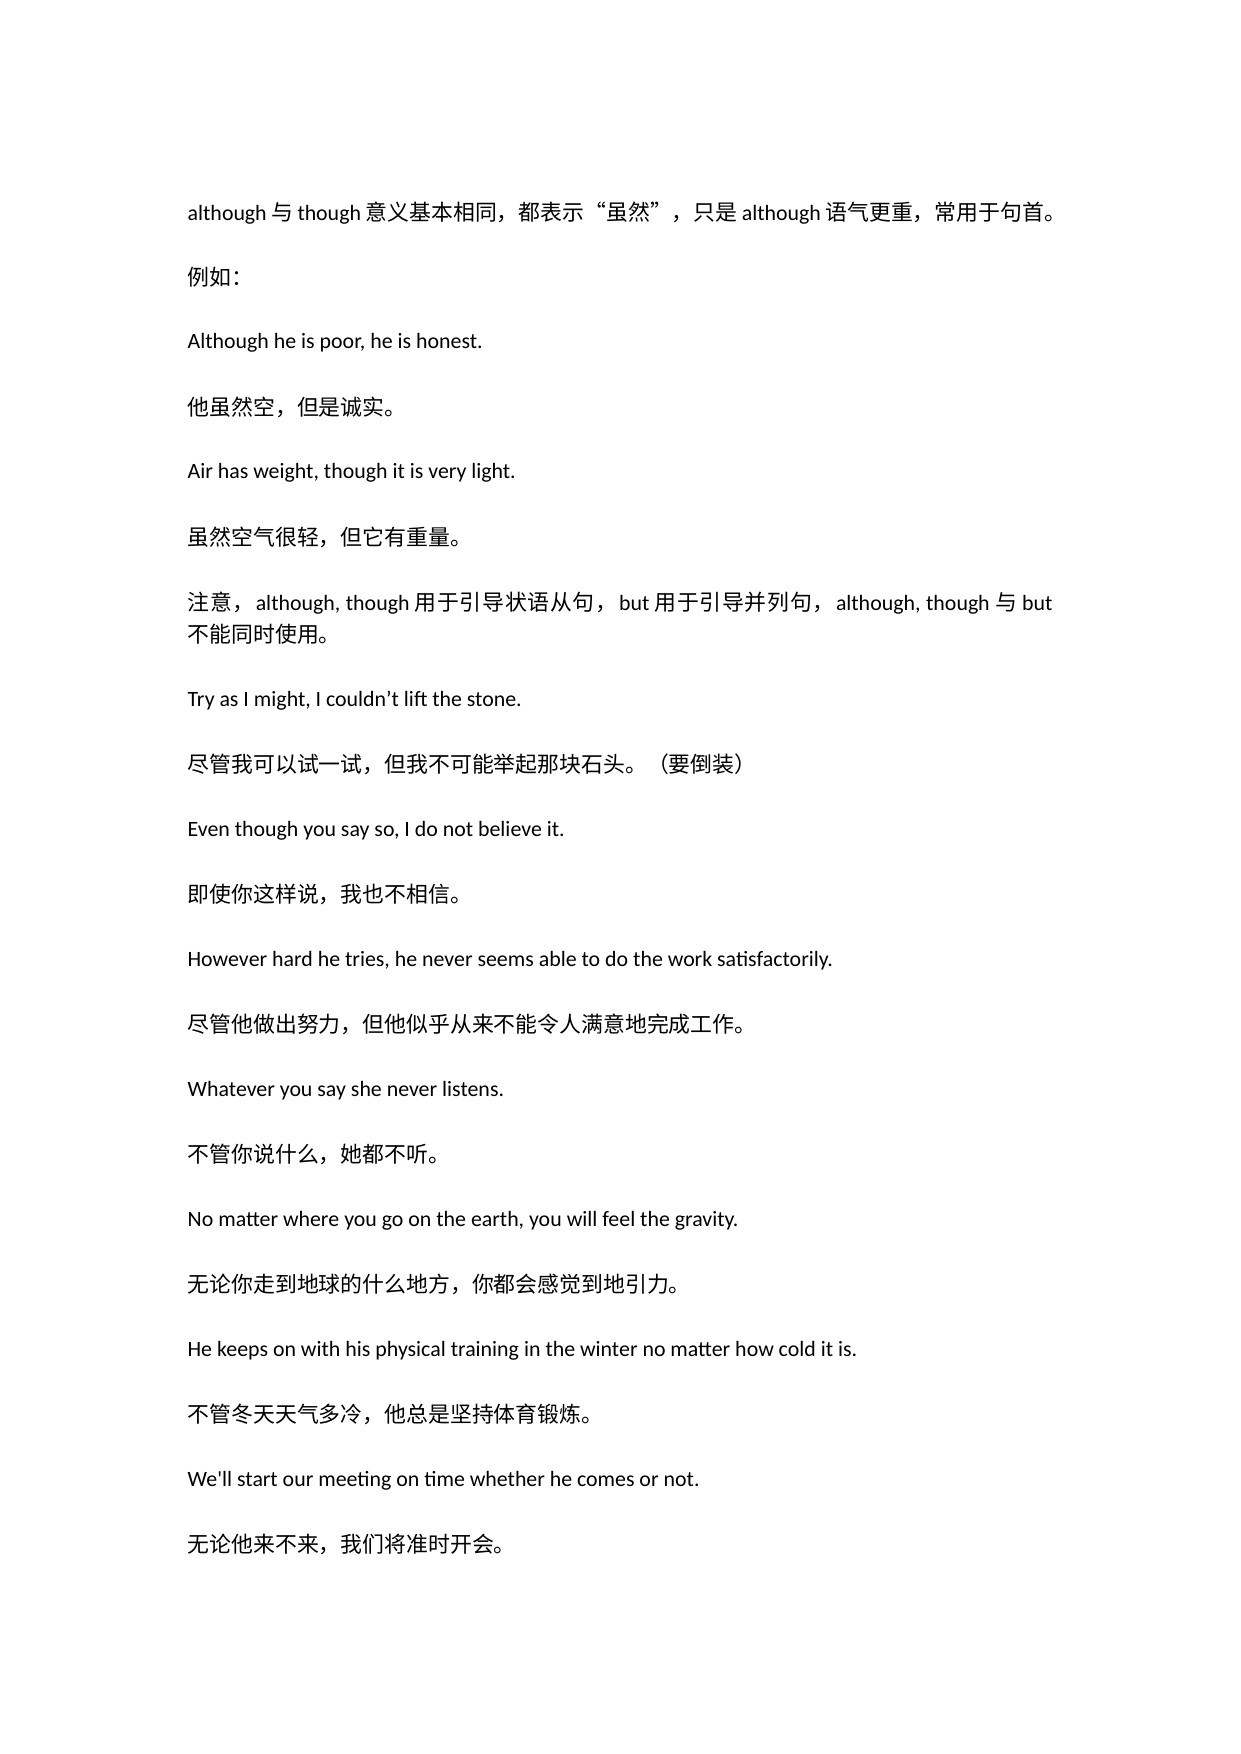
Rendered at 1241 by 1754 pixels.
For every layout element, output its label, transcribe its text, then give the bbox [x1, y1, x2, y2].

text 不管冬天天气多冷，他总是坚持体育锻炼。 [187, 1397, 1053, 1429]
text 虽然空气很轻，但它有重量。 [187, 519, 1053, 552]
text 不管你说什么，她都不听。 [187, 1137, 1053, 1169]
text 例如： [187, 259, 1053, 292]
text However hard he tries, he never seems able to do the work satisfactorily. [187, 942, 1053, 974]
text We'll start our meeting on time whether he comes or not. [187, 1462, 1053, 1494]
text 即使你这样说，我也不相信。 [187, 877, 1053, 909]
text 尽管我可以试一试，但我不可能举起那块石头。（要倒装） [187, 747, 1053, 779]
text Air has weight, though it is very light. [187, 454, 1053, 487]
text Although he is poor, he is honest. [187, 324, 1053, 357]
text Whatever you say she never listens. [187, 1072, 1053, 1104]
text He keeps on with his physical training in the winter no matter how cold it is. [187, 1332, 1053, 1364]
text No matter where you go on the earth, you will feel the gravity. [187, 1202, 1053, 1234]
text 尽管他做出努力，但他似乎从来不能令人满意地完成工作。 [187, 1007, 1053, 1039]
text 无论他来不来，我们将准时开会。 [187, 1527, 1053, 1559]
text Try as I might, I couldn’t lift the stone. [187, 682, 1053, 714]
text 注意，although, though用于引导状语从句，but用于引导并列句，although, though与but不能同时使用。 [187, 584, 1053, 649]
text although与though意义基本相同，都表示“虽然”，只是although语气更重，常用于句首。 [187, 194, 1053, 227]
text 他虽然空，但是诚实。 [187, 389, 1053, 422]
text 无论你走到地球的什么地方，你都会感觉到地引力。 [187, 1267, 1053, 1299]
text Even though you say so, I do not believe it. [187, 812, 1053, 844]
